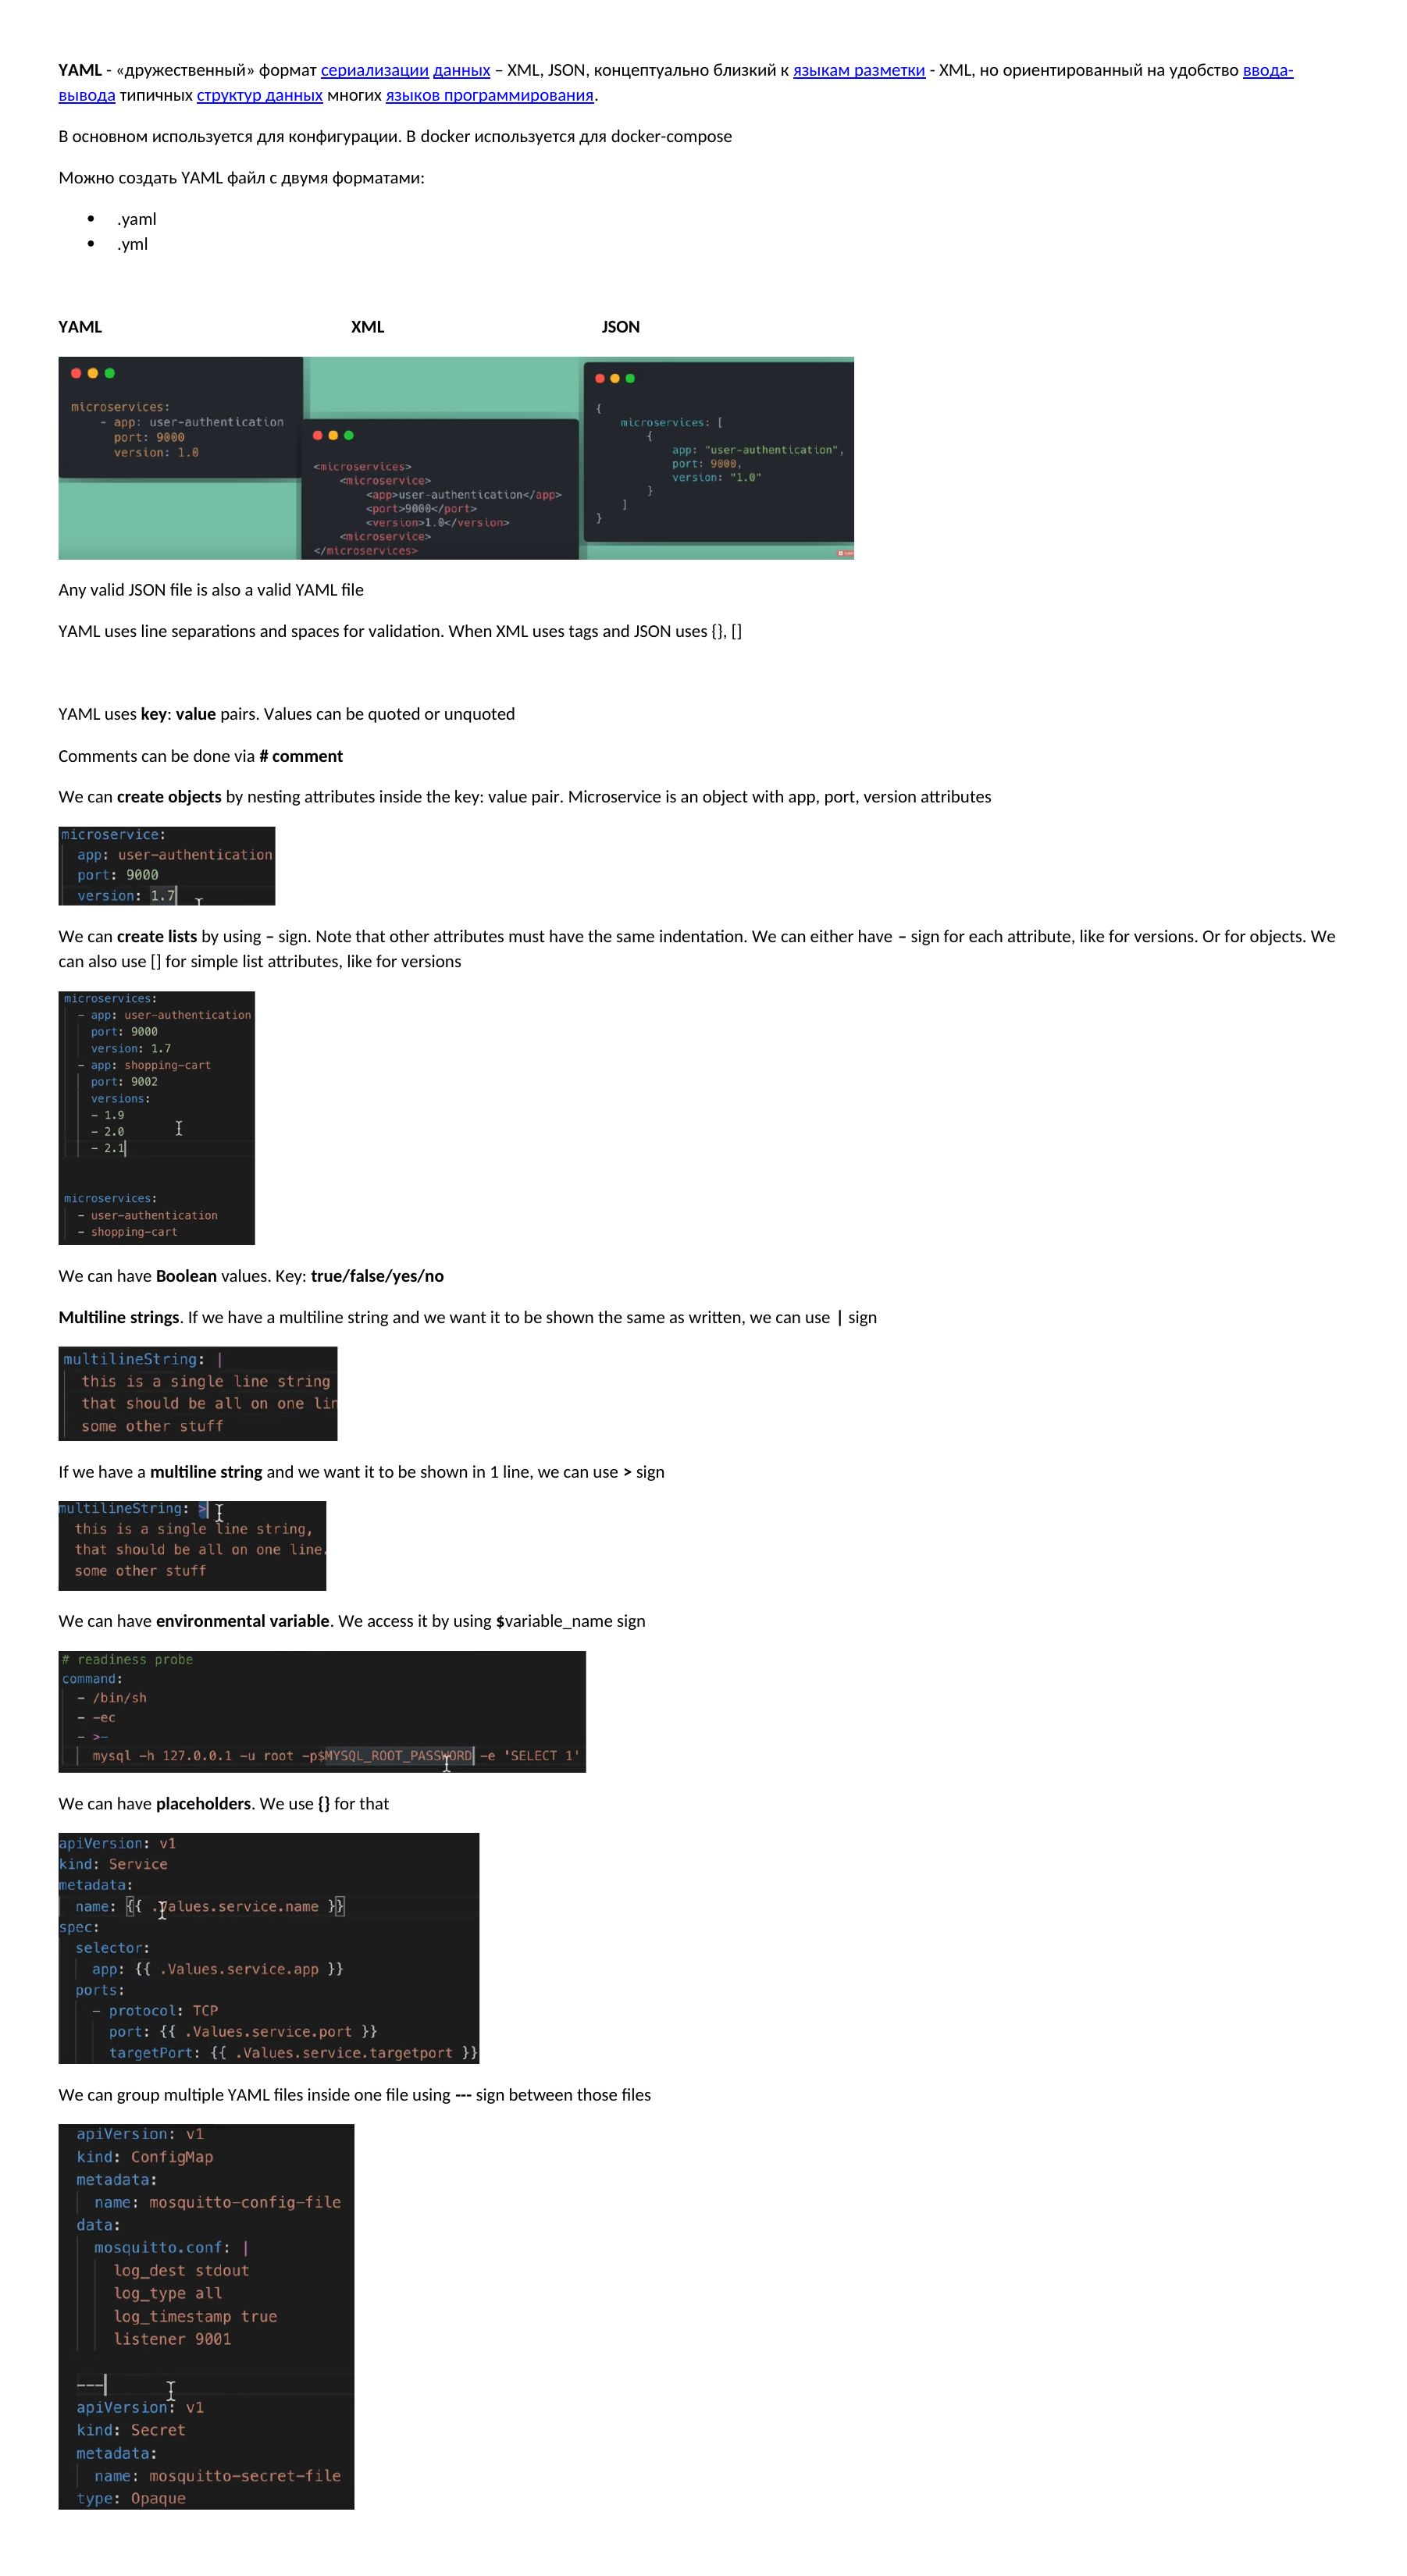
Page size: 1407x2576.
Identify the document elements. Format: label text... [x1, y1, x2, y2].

picture [59, 827, 276, 906]
text В основном используется для конфигурации. В docker используется для docker-compose [59, 125, 1348, 147]
list .yaml [87, 208, 1348, 229]
text Multiline strings. If we have a multiline string and we want it to be shown the same as written, we can use | sign [59, 1306, 1348, 1328]
text Можно создать YAML файл с двумя форматами: [59, 166, 1348, 188]
text Comments can be done via # comment [59, 745, 1348, 767]
text We can have environmental variable. We access it by using $variable_name sign [59, 1610, 1348, 1631]
text We can have Boolean values. Key: true/false/yes/no [59, 1265, 1348, 1286]
text YAML XML JSON [59, 315, 1348, 337]
text YAML - «дружественный» формат сериализации данных – XML, JSON, концептуально близкий к языкам разметки - XML, но ориентированный на удобство ввода-вывода типичных структур данных многих языков программирования. [59, 59, 1348, 105]
text If we have a multiline string and we want it to be shown in 1 line, we can use > sign [59, 1461, 1348, 1482]
text Any valid JSON file is also a valid YAML file [59, 579, 1348, 600]
picture [59, 1501, 326, 1591]
list .yml [87, 233, 1348, 254]
picture [59, 2124, 354, 2510]
picture [59, 991, 255, 1245]
picture [59, 1651, 586, 1773]
text We can group multiple YAML files inside one file using --- sign between those files [59, 2083, 1348, 2105]
picture [59, 1347, 338, 1441]
picture [59, 357, 854, 560]
text We can create lists by using – sign. Note that other attributes must have the same indentation. We can either have – sign for each attribute, like for versions. Or for objects. We can also use [] for simple list attributes, like for versions [59, 925, 1348, 972]
text We can have placeholders. We use {} for that [59, 1792, 1348, 1814]
text YAML uses line separations and spaces for validation. When XML uses tags and JSON uses {}, [] [59, 620, 1348, 642]
picture [59, 1833, 480, 2064]
text YAML uses key: value pairs. Values can be quoted or unquoted [59, 703, 1348, 725]
text We can create objects by nesting attributes inside the key: value pair. Microservice is an object with app, port, version attributes [59, 786, 1348, 808]
